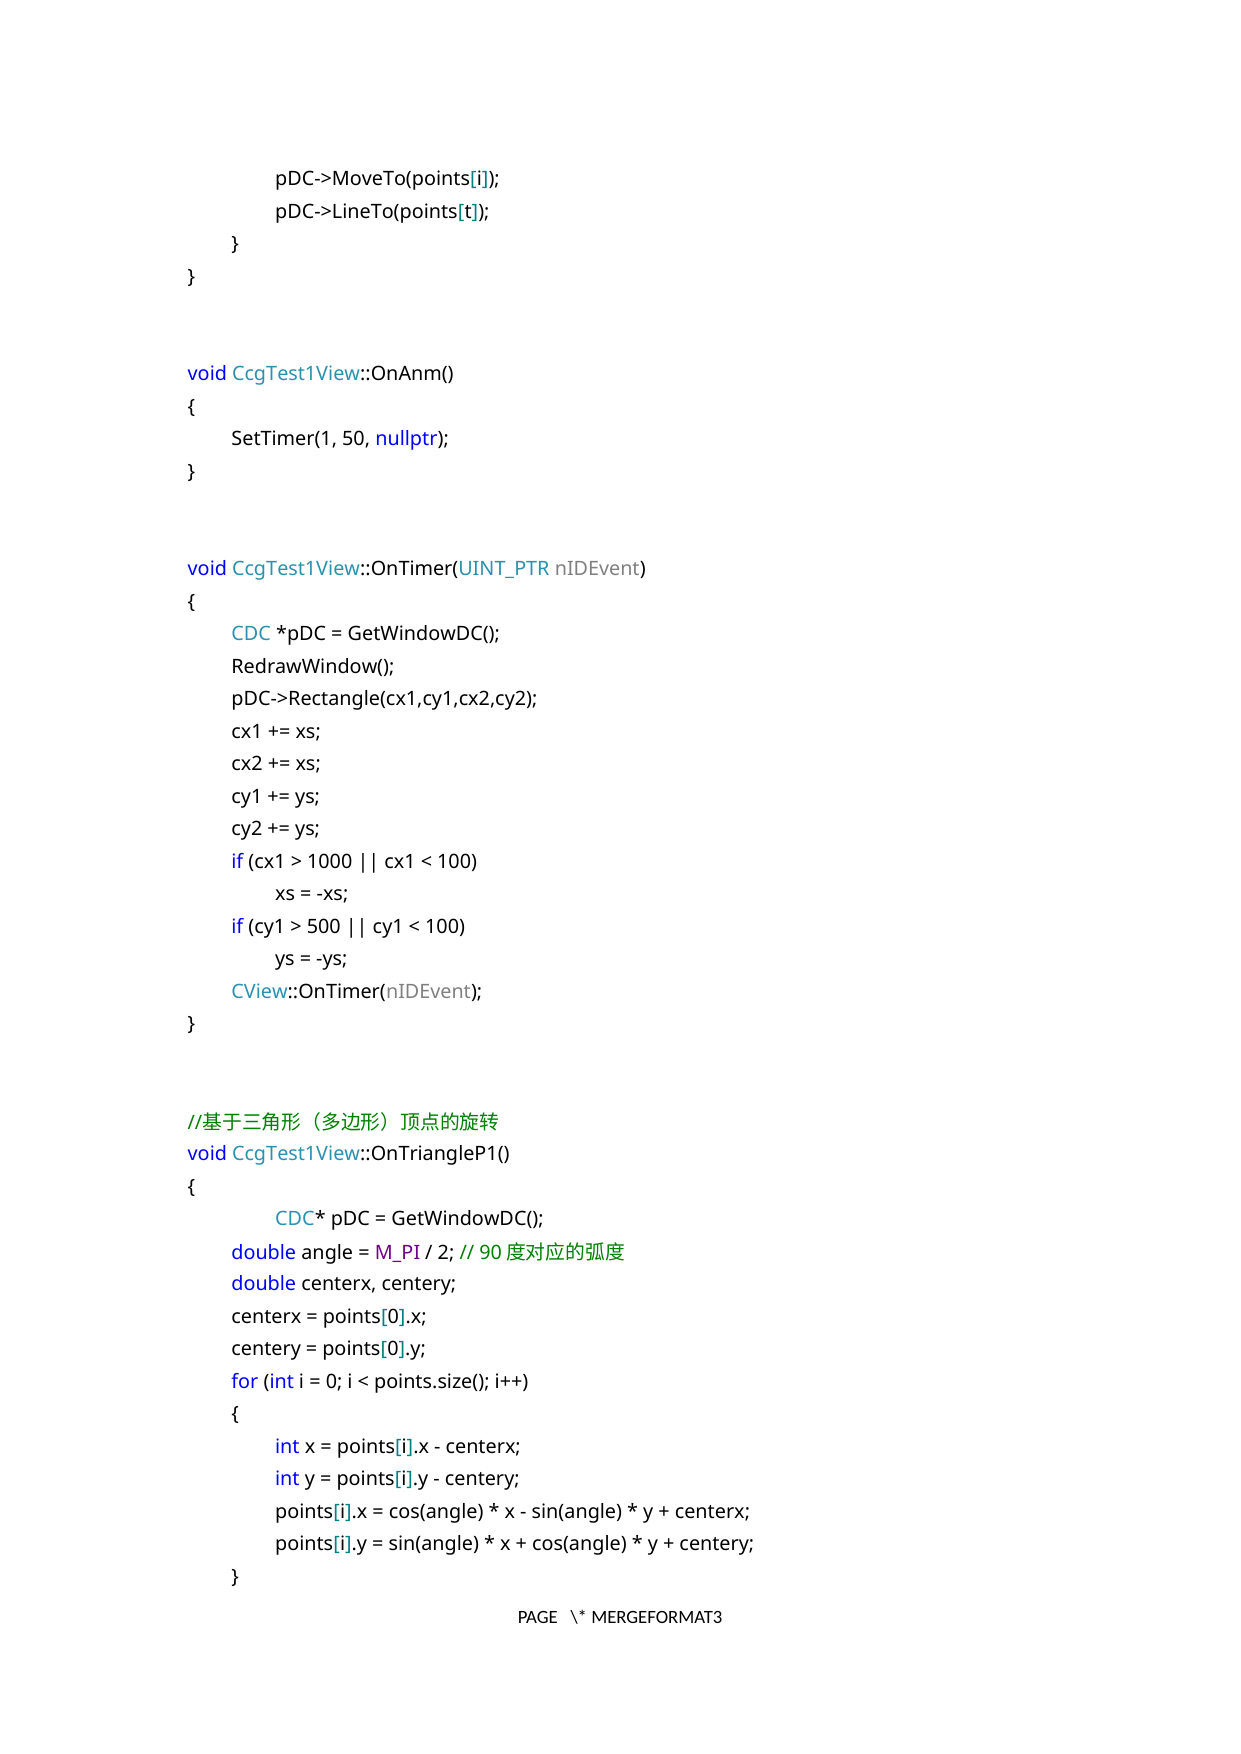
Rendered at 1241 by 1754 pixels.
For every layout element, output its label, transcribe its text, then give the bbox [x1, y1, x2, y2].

text { [187, 1397, 1053, 1429]
text } [187, 259, 1053, 292]
text } [187, 454, 1053, 487]
text int y = points[i].y - centery; [187, 1462, 1053, 1494]
text cx1 += xs; [187, 714, 1053, 747]
text xs = -xs; [187, 877, 1053, 909]
text cx2 += xs; [187, 747, 1053, 779]
text points[i].y = sin(angle) * x + cos(angle) * y + centery; [187, 1527, 1053, 1559]
text } [187, 227, 1053, 259]
text RedrawWindow(); [187, 649, 1053, 682]
text int x = points[i].x - centerx; [187, 1429, 1053, 1462]
text ys = -ys; [187, 942, 1053, 974]
text if (cx1 > 1000 || cx1 < 100) [187, 844, 1053, 877]
text for (int i = 0; i < points.size(); i++) [187, 1364, 1053, 1397]
text CDC* pDC = GetWindowDC(); [187, 1202, 1053, 1234]
text points[i].x = cos(angle) * x - sin(angle) * y + centerx; [187, 1494, 1053, 1527]
text pDC->LineTo(points[t]); [187, 194, 1053, 227]
text void CcgTest1View::OnTriangleP1() [187, 1137, 1053, 1169]
text { [187, 584, 1053, 617]
text void CcgTest1View::OnAnm() [187, 357, 1053, 389]
text cy2 += ys; [187, 812, 1053, 844]
text CView::OnTimer(nIDEvent); [187, 974, 1053, 1007]
text { [187, 1169, 1053, 1202]
text if (cy1 > 500 || cy1 < 100) [187, 909, 1053, 942]
text CDC *pDC = GetWindowDC(); [187, 617, 1053, 649]
text pDC->MoveTo(points[i]); [187, 162, 1053, 194]
text double centerx, centery; [187, 1267, 1053, 1299]
text } [187, 1007, 1053, 1039]
text cy1 += ys; [187, 779, 1053, 812]
text SetTimer(1, 50, nullptr); [187, 422, 1053, 454]
text //基于三角形（多边形）顶点的旋转 [187, 1104, 1053, 1137]
text pDC->Rectangle(cx1,cy1,cx2,cy2); [187, 682, 1053, 714]
text centerx = points[0].x; [187, 1299, 1053, 1332]
text } [187, 1559, 1053, 1592]
text centery = points[0].y; [187, 1332, 1053, 1364]
text { [187, 389, 1053, 422]
text void CcgTest1View::OnTimer(UINT_PTR nIDEvent) [187, 552, 1053, 584]
text double angle = M_PI / 2; // 90度对应的弧度 [187, 1234, 1053, 1267]
